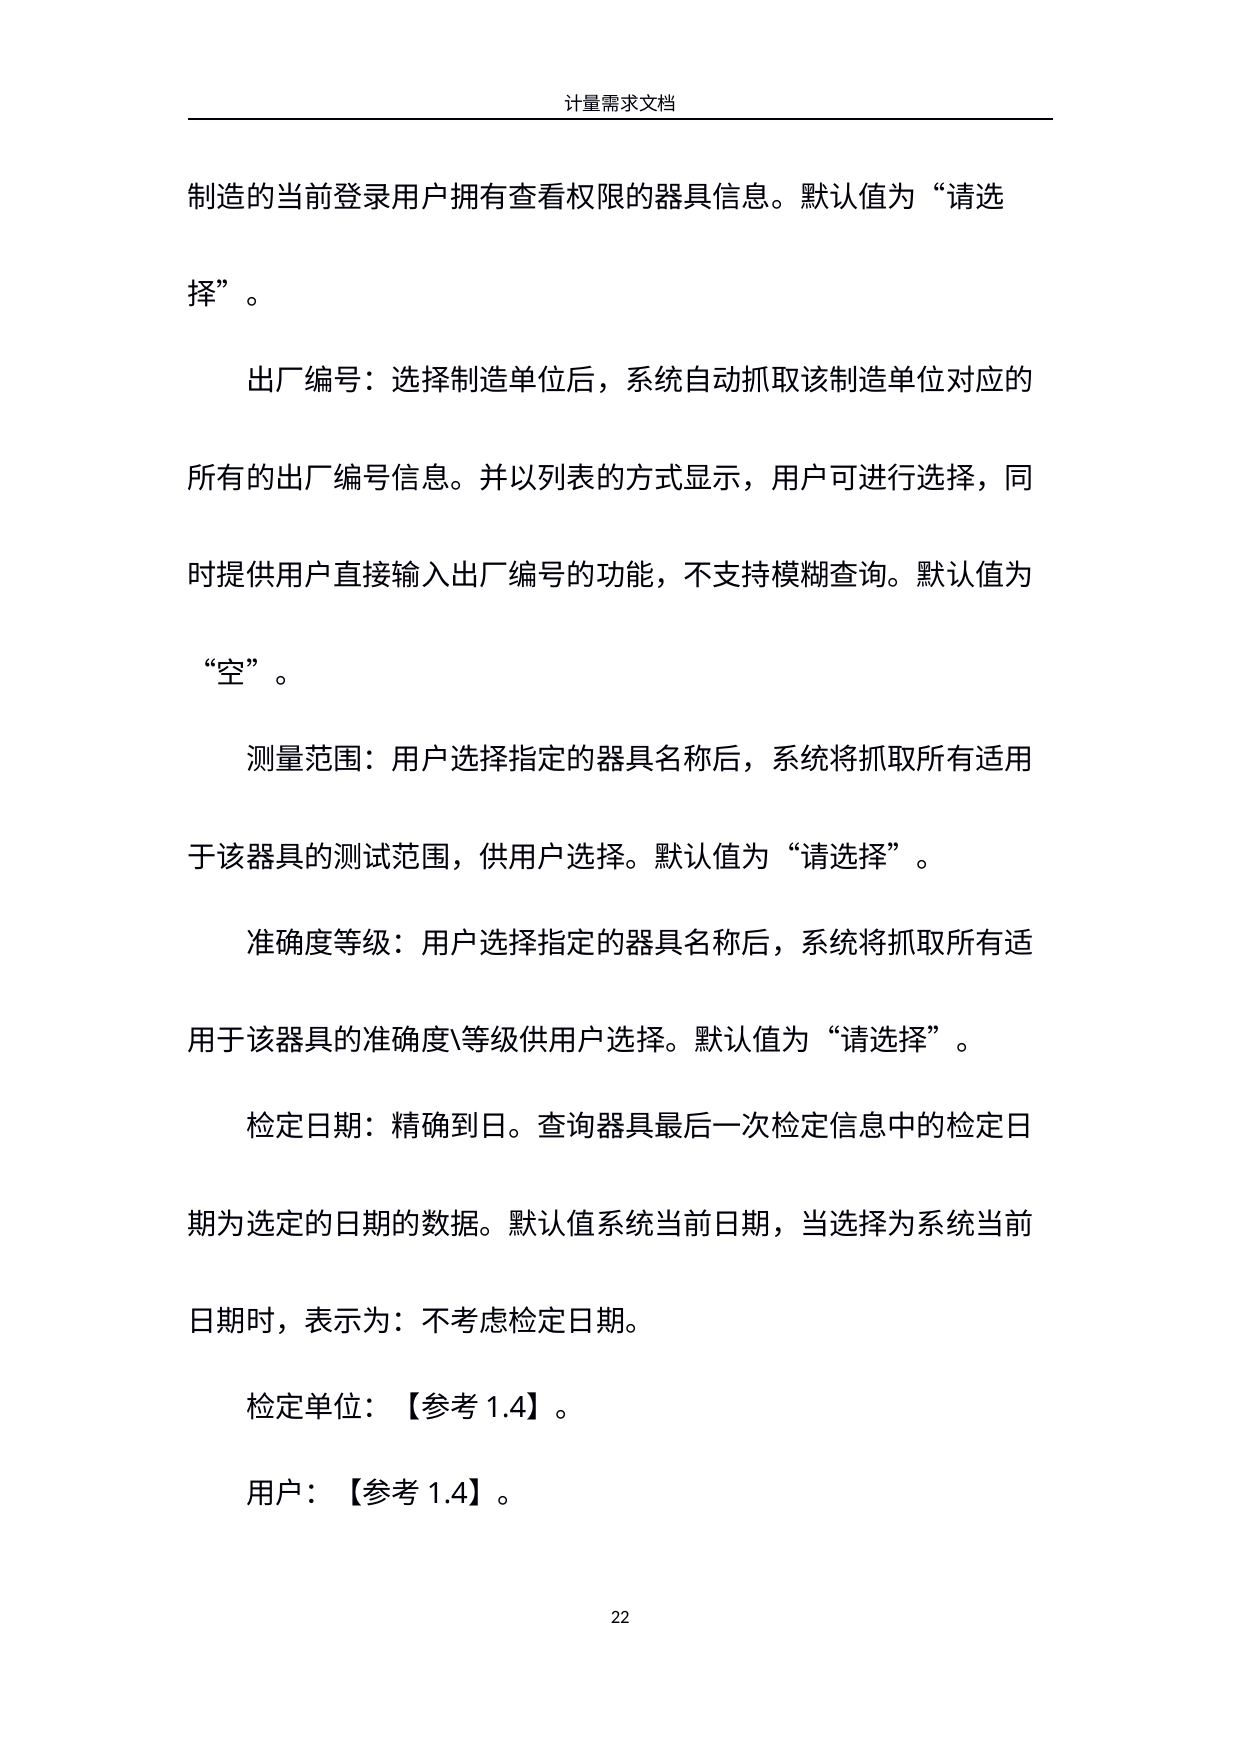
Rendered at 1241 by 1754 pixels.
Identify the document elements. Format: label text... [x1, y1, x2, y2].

text 检定单位：【参考1.4】。 [187, 1373, 1053, 1438]
text 用户：【参考1.4】。 [187, 1459, 1053, 1524]
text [187, 162, 1053, 324]
text 出厂编号：选择制造单位后，系统自动抓取该制造单位对应的所有的出厂编号信息。并以列表的方式显示，用户可进行选择，同时提供用户直接输入出厂编号的功能，不支持模糊查询。默认值为“空”。 [187, 346, 1053, 703]
text 测量范围：用户选择指定的器具名称后，系统将抓取所有适用于该器具的测试范围，供用户选择。默认值为“请选择”。 [187, 724, 1053, 887]
text 检定日期：精确到日。查询器具最后一次检定信息中的检定日期为选定的日期的数据。默认值系统当前日期，当选择为系统当前日期时，表示为：不考虑检定日期。 [187, 1092, 1053, 1352]
text 准确度等级：用户选择指定的器具名称后，系统将抓取所有适用于该器具的准确度\等级供用户选择。默认值为“请选择”。 [187, 908, 1053, 1070]
